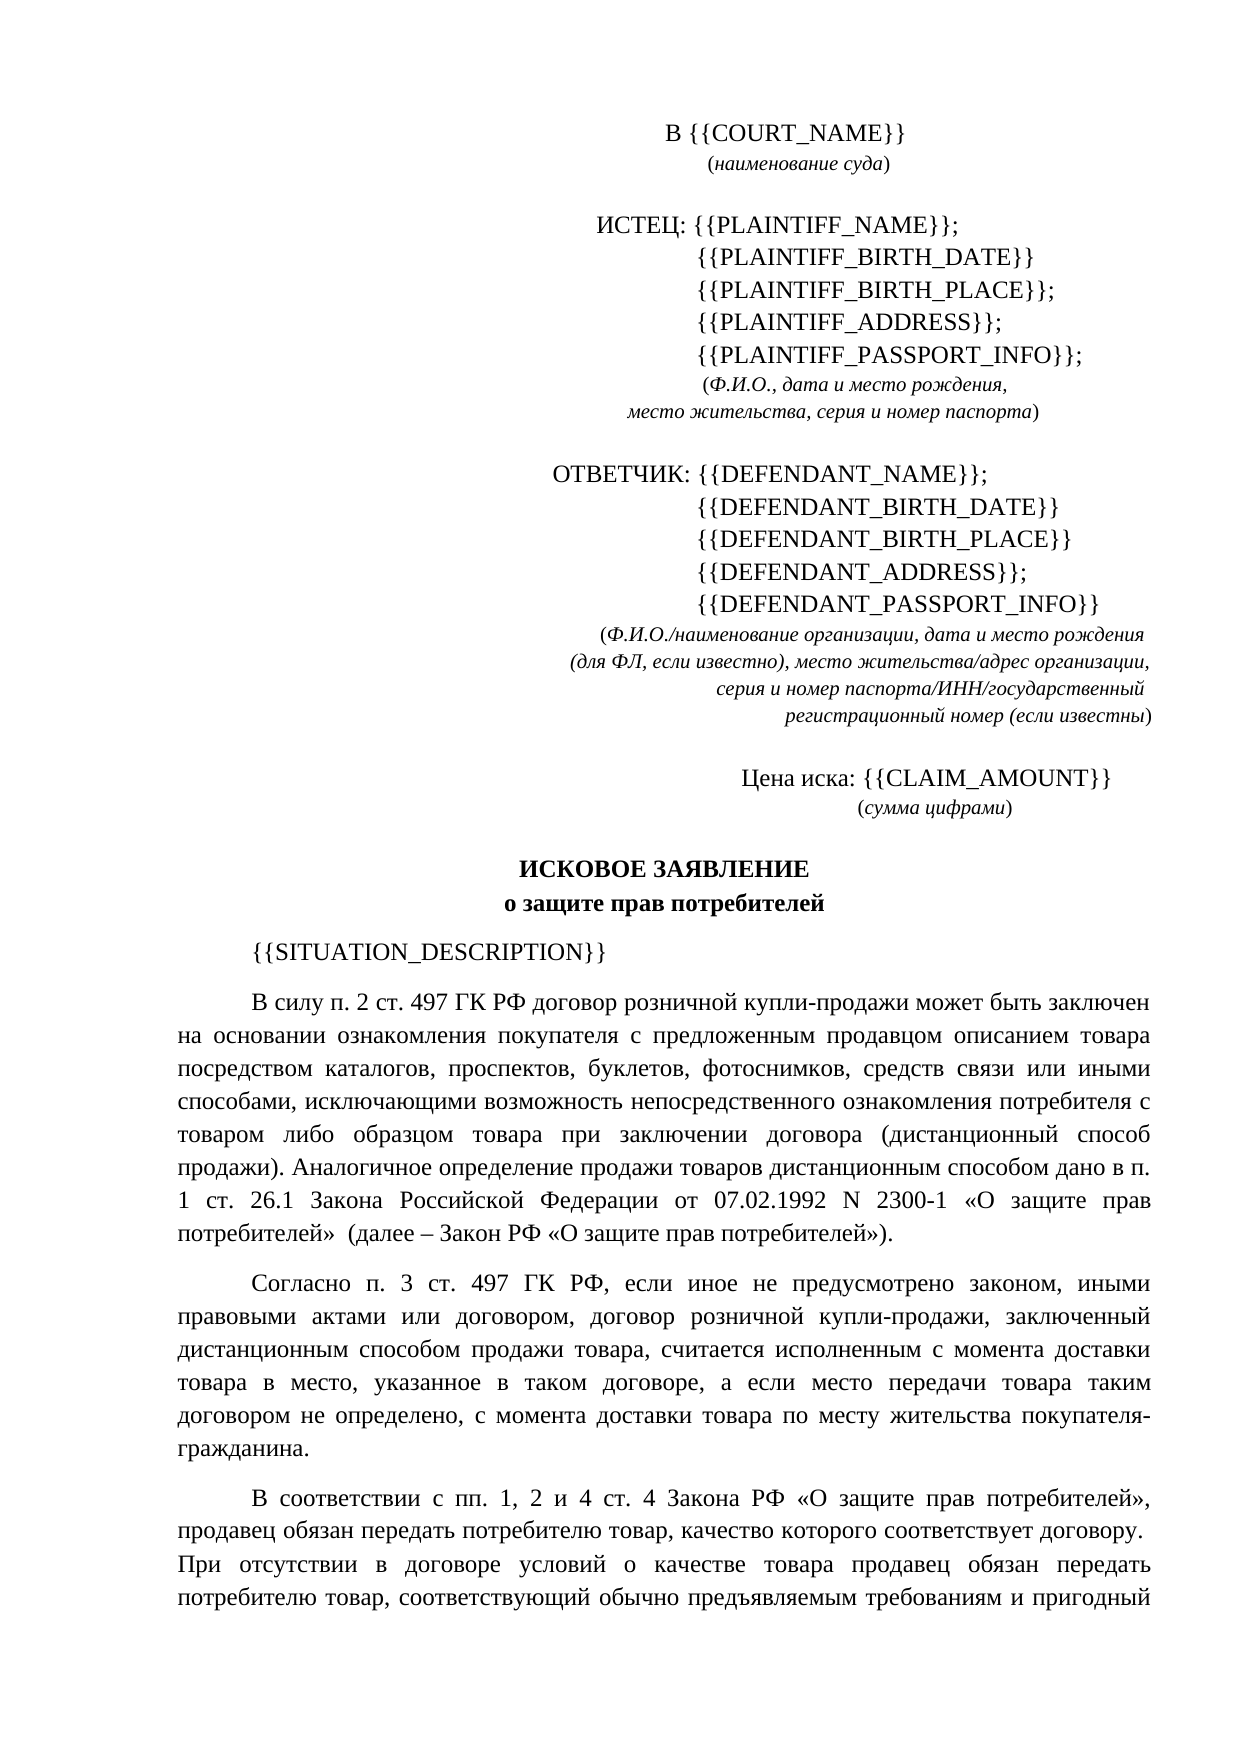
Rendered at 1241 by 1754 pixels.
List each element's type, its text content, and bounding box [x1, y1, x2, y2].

text В {{COURT_NAME}} [665, 118, 1152, 147]
text {{DEFENDANT_ADDRESS}}; [621, 557, 1152, 585]
text {{PLAINTIFF_ADDRESS}}; [627, 307, 1152, 336]
text ИСКОВОЕ ЗАЯВЛЕНИЕ о защите прав потребителей [177, 854, 1152, 916]
text (Ф.И.О./наименование организации, дата и место рождения (для ФЛ, если известно), место жительства/адрес организации, серия и номер паспорта/ИНН/государственный регистрационный номер (если известны) [177, 621, 1152, 727]
text Цена иска: {{CLAIM_AMOUNT}} [665, 763, 1152, 791]
text {{DEFENDANT_PASSPORT_INFO}} [621, 589, 1152, 618]
text ОТВЕТЧИК: {{DEFENDANT_NAME}}; [552, 459, 1152, 488]
text Согласно п. 3 ст. 497 ГК РФ, если иное не предусмотрено законом, иными правовыми актами или договором, договор розничной купли-продажи, заключенный дистанционным способом продажи товара, считается исполненным с момента доставки товара в место, указанное в таком договоре, а если место передачи товара таким договором не определено, с момента доставки товара по месту жительства покупателя-гражданина. [177, 1268, 1152, 1462]
text {{PLAINTIFF_BIRTH_DATE}} {{PLAINTIFF_BIRTH_PLACE}}; [696, 242, 1152, 304]
text (Ф.И.О., дата и место рождения, место жительства, серия и номер паспорта) [627, 372, 1152, 423]
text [177, 1483, 1152, 1610]
text {{DEFENDANT_BIRTH_DATE}} {{DEFENDANT_BIRTH_PLACE}} [696, 492, 1152, 553]
text ИСТЕЦ: {{PLAINTIFF_NAME}}; [552, 210, 1152, 239]
text {{PLAINTIFF_PASSPORT_INFO}}; [627, 340, 1152, 368]
text В силу п. 2 ст. 497 ГК РФ договор розничной купли-продажи может быть заключен на основании ознакомления покупателя с предложенным продавцом описанием товара посредством каталогов, проспектов, буклетов, фотоснимков, средств связи или иными способами, исключающими возможность непосредственного ознакомления потребителя с товаром либо образцом товара при заключении договора (дистанционный способ продажи). Аналогичное определение продажи товаров дистанционным способом дано в п. 1 ст. 26.1 Закона Российской Федерации от 07.02.1992 N 2300-1 «О защите прав потребителей» (далее – Закон РФ «О защите прав потребителей»). [177, 987, 1152, 1247]
text (наименование суда) [657, 151, 1152, 174]
text {{SITUATION_DESCRIPTION}} [177, 937, 1152, 966]
text (сумма цифрами) [777, 795, 1152, 819]
